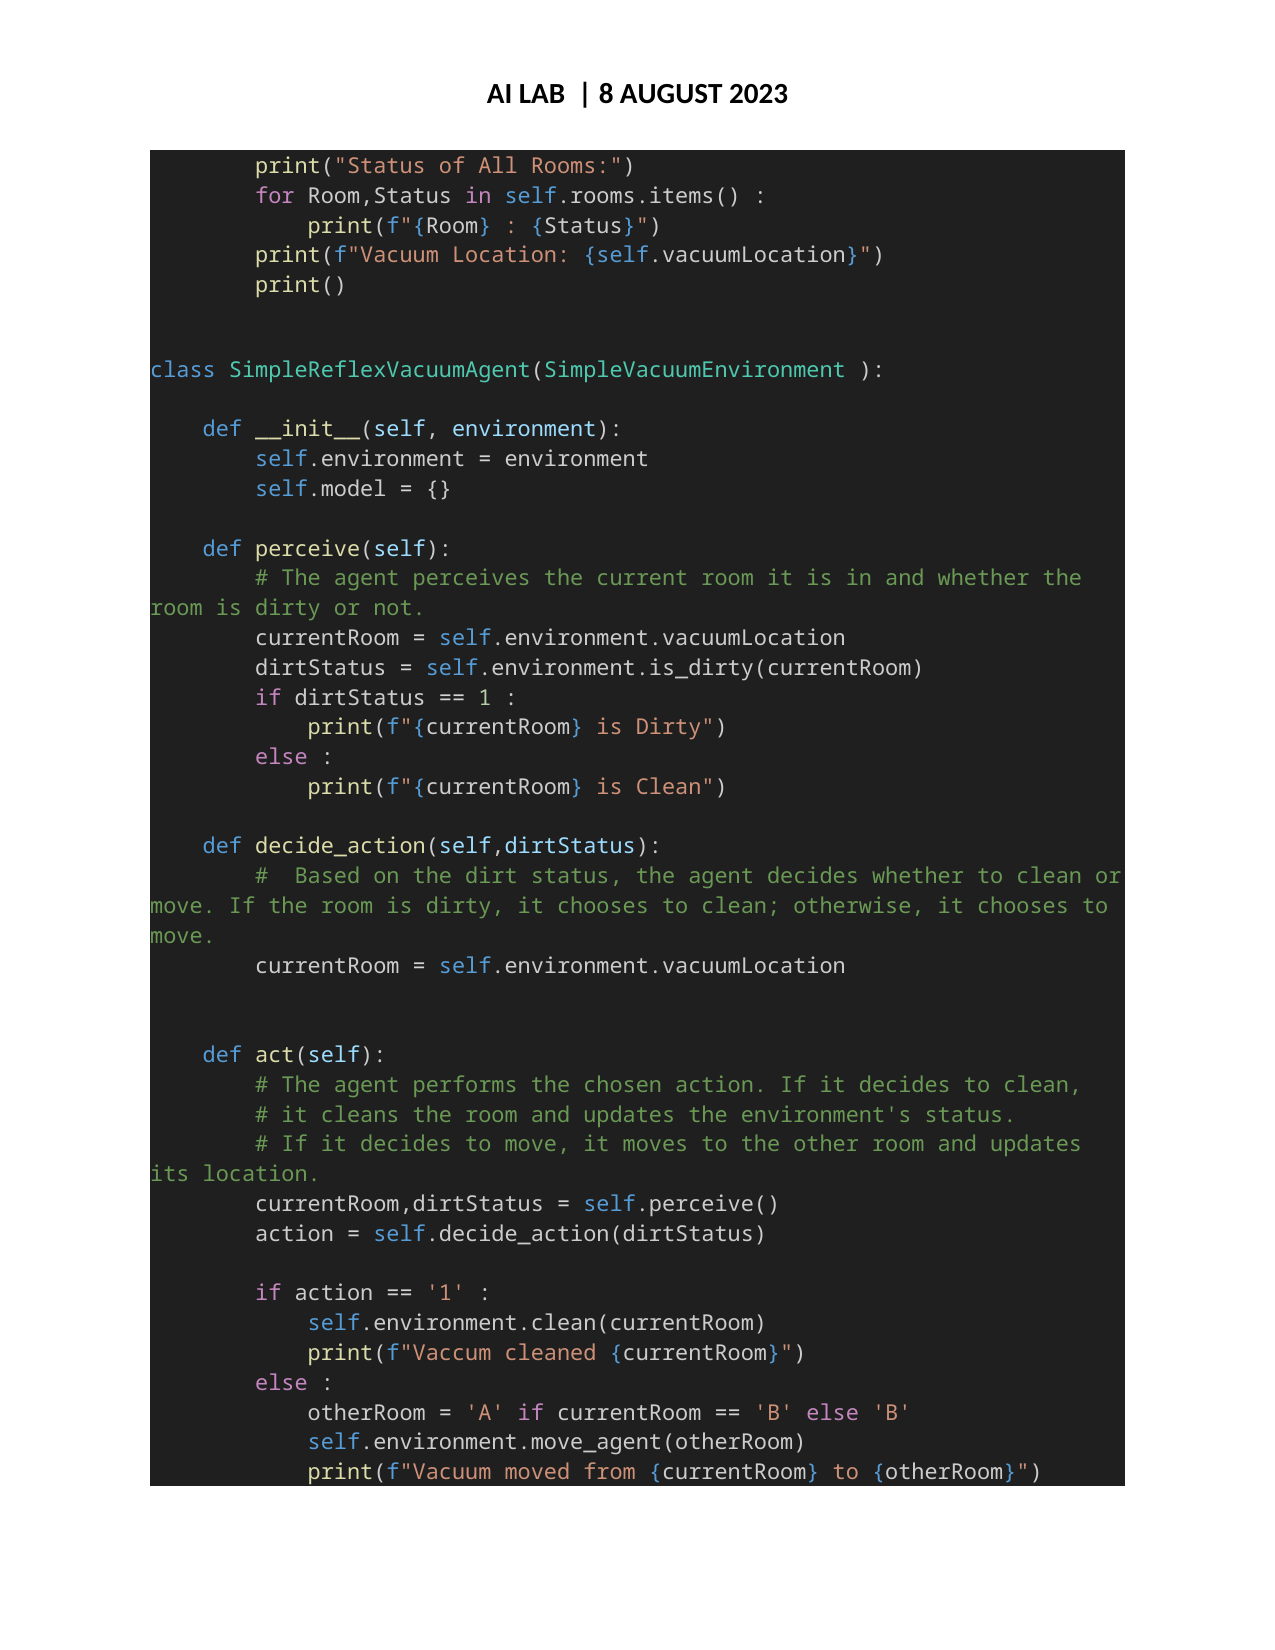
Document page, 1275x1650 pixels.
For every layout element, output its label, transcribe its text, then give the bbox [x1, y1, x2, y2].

text def __init__(self, environment): [150, 413, 1125, 443]
text print(f"{Room} : {Status}") [150, 209, 1125, 239]
text print("Status of All Rooms:") [150, 150, 1125, 180]
text if action == '1' : [150, 1277, 1125, 1307]
text def act(self): [150, 1039, 1125, 1069]
text else : [150, 741, 1125, 771]
text print() [150, 269, 1125, 299]
text for Room,Status in self.rooms.items() : [150, 180, 1125, 209]
text dirtStatus = self.environment.is_dirty(currentRoom) [150, 652, 1125, 681]
text # If it decides to move, it moves to the other room and updates its location. [150, 1128, 1125, 1188]
text print(f"{currentRoom} is Dirty") [150, 711, 1125, 741]
text currentRoom = self.environment.vacuumLocation [150, 949, 1125, 979]
text otherRoom = 'A' if currentRoom == 'B' else 'B' [150, 1396, 1125, 1426]
text self.environment = environment [150, 443, 1125, 473]
text # The agent perceives the current room it is in and whether the room is dirty or not. [150, 562, 1125, 622]
text print(f"Vacuum Location: {self.vacuumLocation}") [150, 239, 1125, 269]
text self.environment.clean(currentRoom) [150, 1307, 1125, 1337]
text print(f"{currentRoom} is Clean") [150, 771, 1125, 801]
text print(f"Vaccum cleaned {currentRoom}") [150, 1337, 1125, 1367]
text else : [150, 1367, 1125, 1396]
text print(f"Vacuum moved from {currentRoom} to {otherRoom}") [150, 1456, 1125, 1486]
text class SimpleReflexVacuumAgent(SimpleVacuumEnvironment ): [150, 354, 1125, 383]
text if dirtStatus == 1 : [150, 681, 1125, 711]
text # The agent performs the chosen action. If it decides to clean, [150, 1069, 1125, 1098]
text currentRoom,dirtStatus = self.perceive() [150, 1188, 1125, 1218]
text def perceive(self): [150, 532, 1125, 562]
text # Based on the dirt status, the agent decides whether to clean or move. If the room is dirty, it chooses to clean; otherwise, it chooses to move. [150, 860, 1125, 949]
text currentRoom = self.environment.vacuumLocation [150, 622, 1125, 652]
text action = self.decide_action(dirtStatus) [150, 1218, 1125, 1247]
text # it cleans the room and updates the environment's status. [150, 1098, 1125, 1128]
text self.model = {} [150, 473, 1125, 503]
text def decide_action(self,dirtStatus): [150, 830, 1125, 860]
text self.environment.move_agent(otherRoom) [150, 1426, 1125, 1456]
